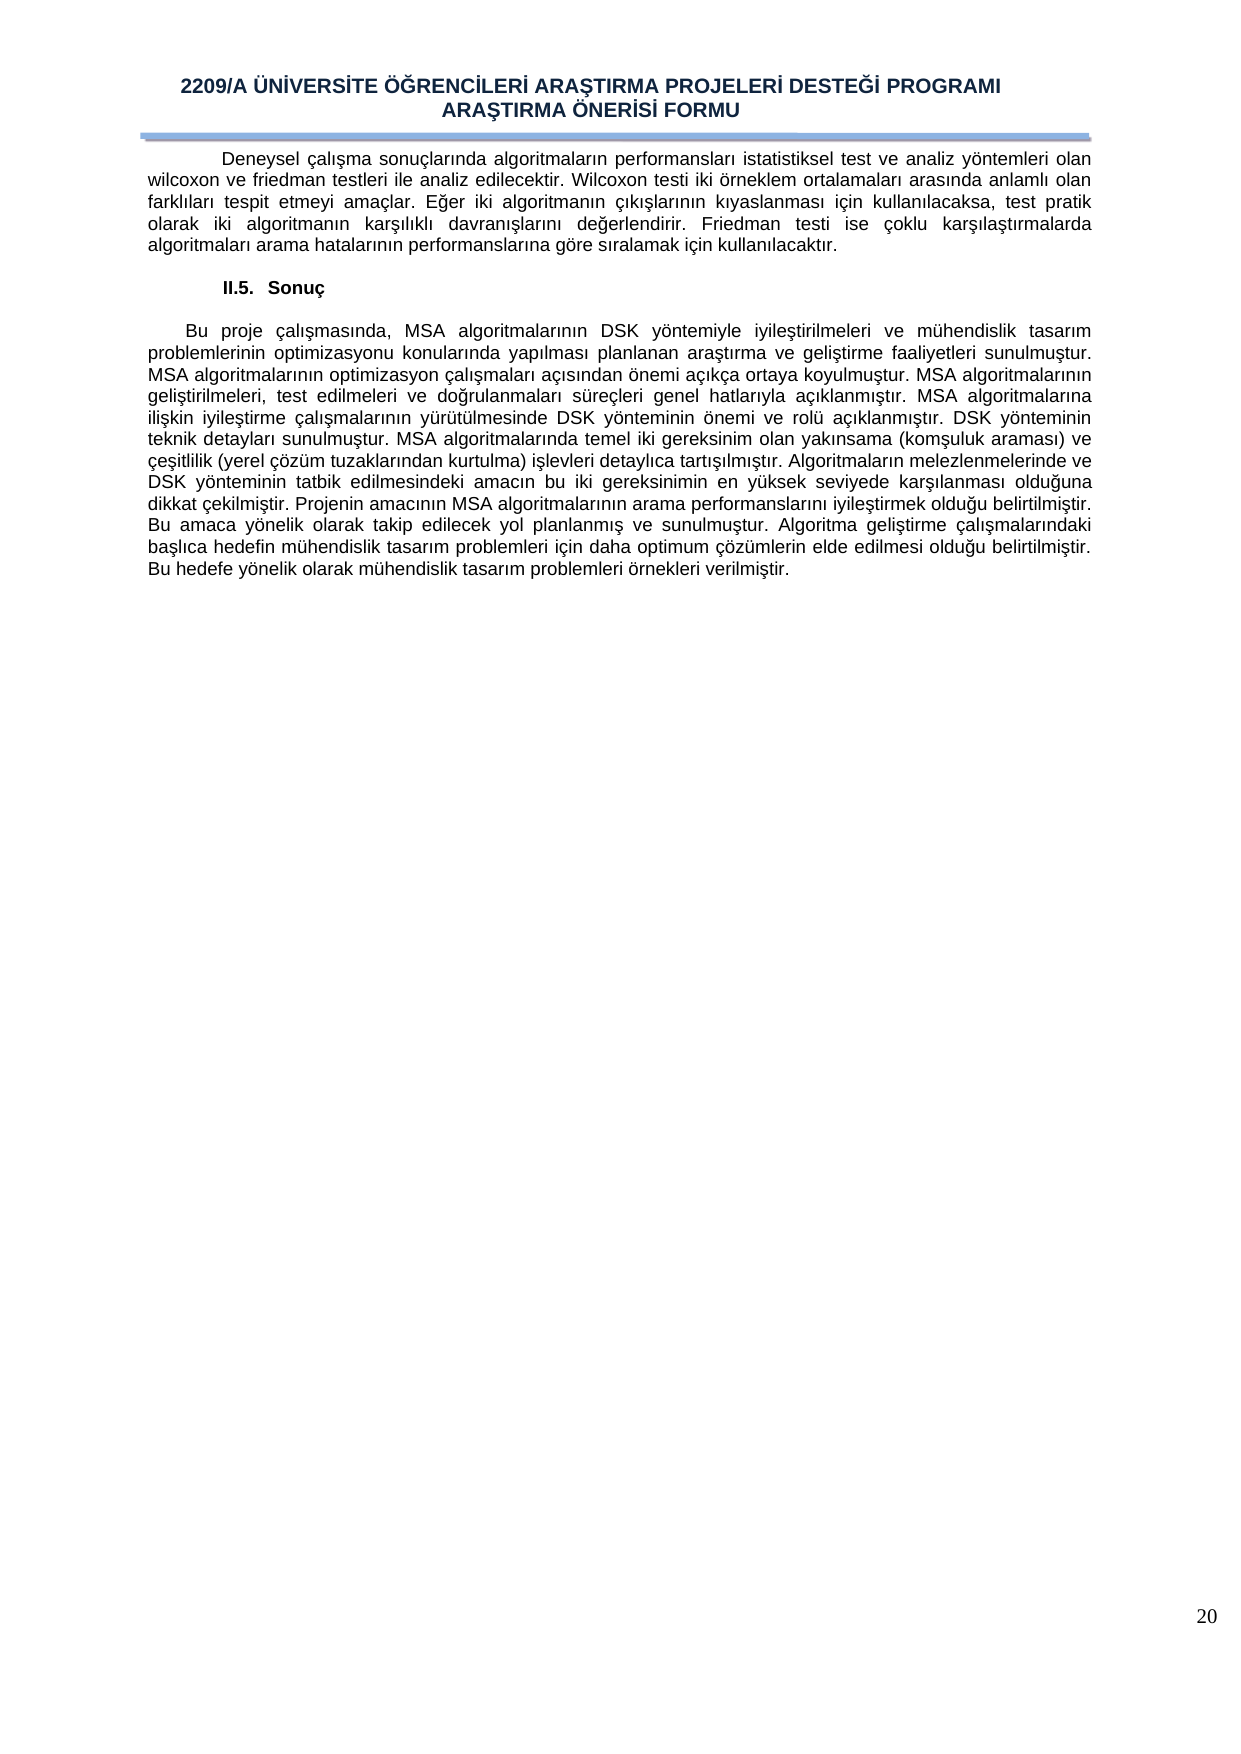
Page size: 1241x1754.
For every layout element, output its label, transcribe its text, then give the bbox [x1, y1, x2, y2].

list Sonuç [223, 277, 1092, 299]
text Deneysel çalışma sonuçlarında algoritmaların performansları istatistiksel test ve analiz yöntemleri olan wilcoxon ve friedman testleri ile analiz edilecektir. Wilcoxon testi iki örneklem ortalamaları arasında anlamlı olan farklıları tespit etmeyi amaçlar. Eğer iki algoritmanın çıkışlarının kıyaslanması için kullanılacaksa, test pratik olarak iki algoritmanın karşılıklı davranışlarını değerlendirir. Friedman testi ise çoklu karşılaştırmalarda algoritmaları arama hatalarının performanslarına göre sıralamak için kullanılacaktır. [148, 148, 1092, 256]
text Bu proje çalışmasında, MSA algoritmalarının DSK yöntemiyle iyileştirilmeleri ve mühendislik tasarım problemlerinin optimizasyonu konularında yapılması planlanan araştırma ve geliştirme faaliyetleri sunulmuştur. MSA algoritmalarının optimizasyon çalışmaları açısından önemi açıkça ortaya koyulmuştur. MSA algoritmalarının geliştirilmeleri, test edilmeleri ve doğrulanmaları süreçleri genel hatlarıyla açıklanmıştır. MSA algoritmalarına ilişkin iyileştirme çalışmalarının yürütülmesinde DSK yönteminin önemi ve rolü açıklanmıştır. DSK yönteminin teknik detayları sunulmuştur. MSA algoritmalarında temel iki gereksinim olan yakınsama (komşuluk araması) ve çeşitlilik (yerel çözüm tuzaklarından kurtulma) işlevleri detaylıca tartışılmıştır. Algoritmaların melezlenmelerinde ve DSK yönteminin tatbik edilmesindeki amacın bu iki gereksinimin en yüksek seviyede karşılanması olduğuna dikkat çekilmiştir. Projenin amacının MSA algoritmalarının arama performanslarını iyileştirmek olduğu belirtilmiştir. Bu amaca yönelik olarak takip edilecek yol planlanmış ve sunulmuştur. Algoritma geliştirme çalışmalarındaki başlıca hedefin mühendislik tasarım problemleri için daha optimum çözümlerin elde edilmesi olduğu belirtilmiştir. Bu hedefe yönelik olarak mühendislik tasarım problemleri örnekleri verilmiştir. [148, 320, 1092, 579]
